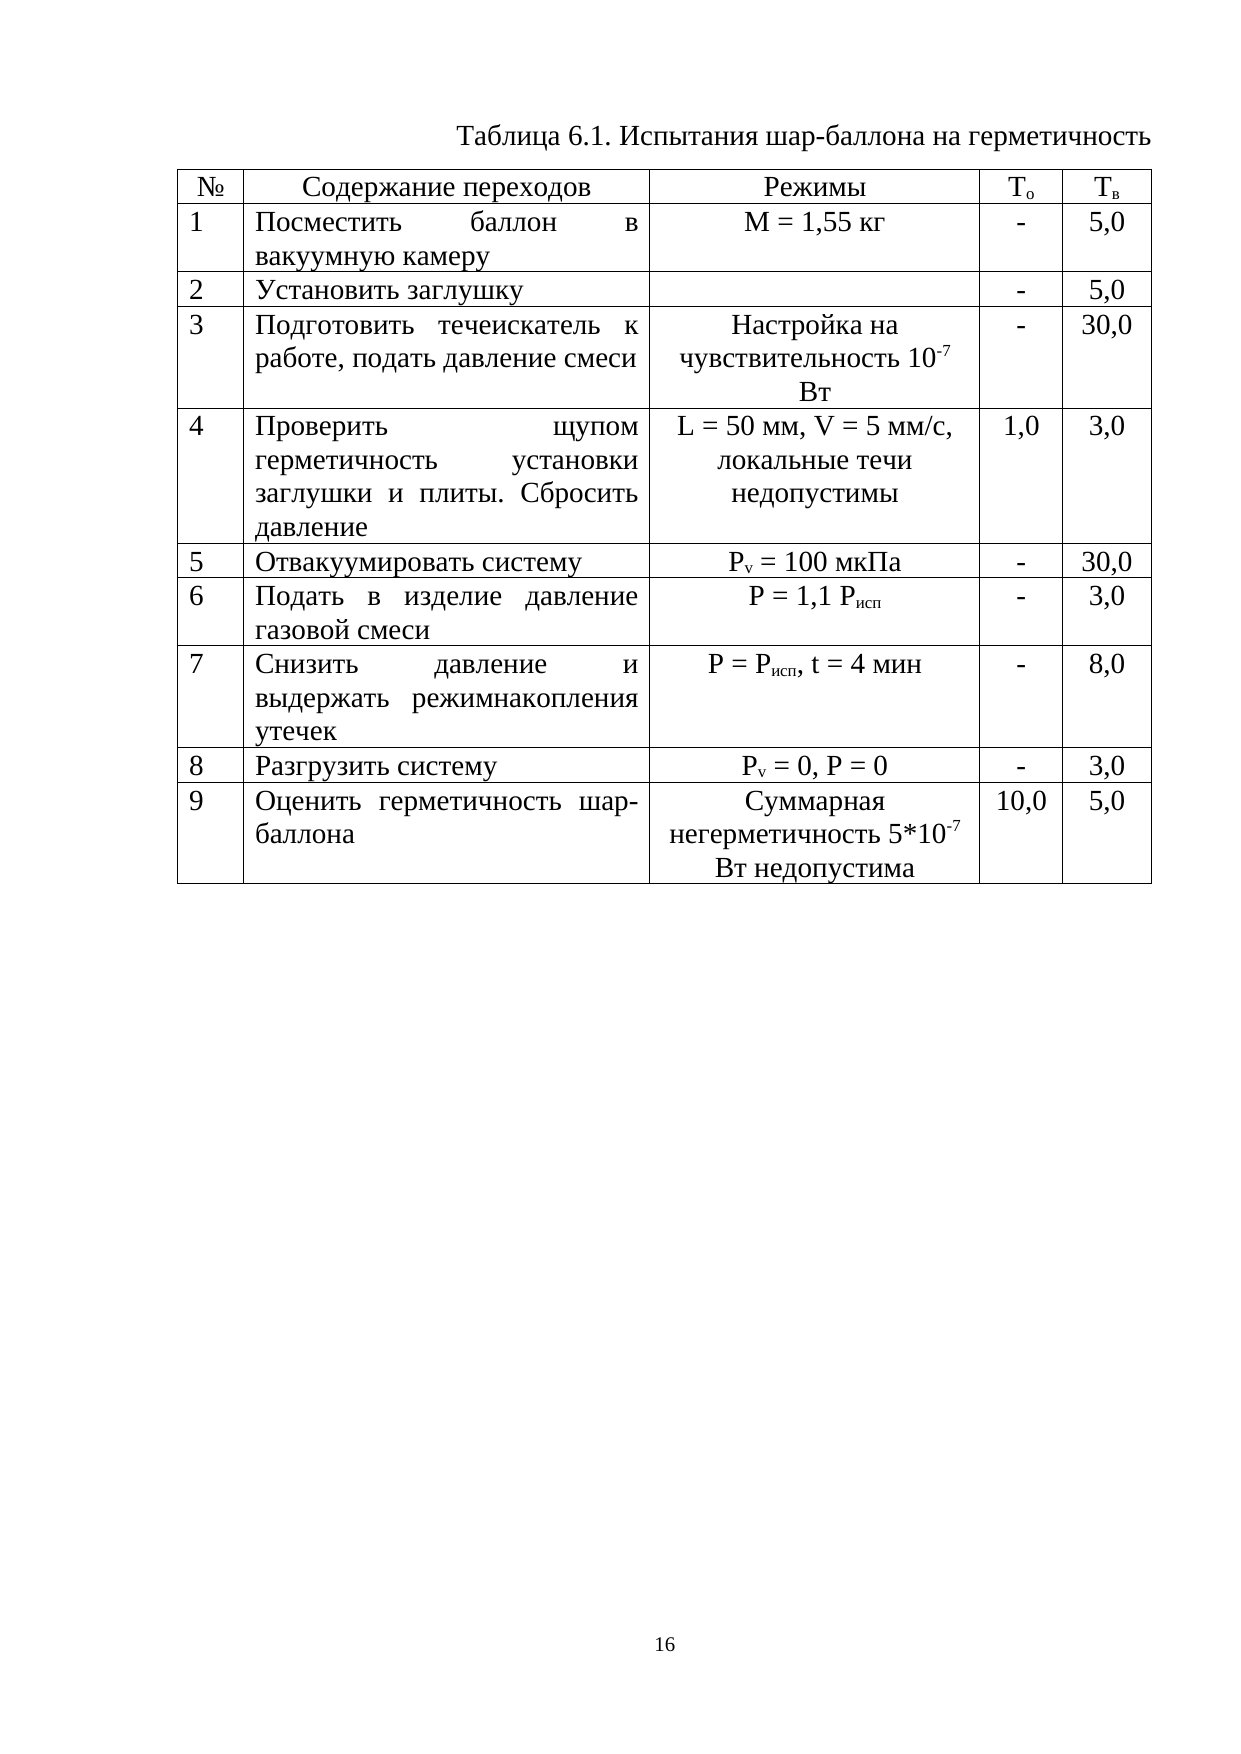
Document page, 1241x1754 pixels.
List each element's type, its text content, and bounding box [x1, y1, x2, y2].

table_cell [650, 272, 979, 306]
table_cell - [980, 578, 1062, 645]
table_cell Суммарная негерметичность 5*10-7 Вт недопустима [650, 783, 979, 883]
table_cell 8 [178, 748, 243, 782]
table_cell - [980, 544, 1062, 577]
table_cell 1,0 [980, 409, 1062, 543]
table_cell М = [650, 204, 979, 271]
table_header То [980, 170, 1062, 203]
table_cell 3,0 [1063, 748, 1151, 782]
table_cell - [980, 307, 1062, 407]
table_cell - [980, 646, 1062, 747]
text Таблица 6.1. Испытания шар-баллона на герметичность [177, 118, 1152, 152]
table_cell 5,0 [1063, 783, 1151, 883]
table_cell - [980, 204, 1062, 271]
table_cell 3,0 [1063, 409, 1151, 543]
table_header Содержание переходов [244, 170, 649, 203]
table_cell - [980, 272, 1062, 306]
table_cell Оценить герметичность шар-баллона [244, 783, 649, 883]
table_cell P = 1,1 Pисп [650, 578, 979, 645]
table_cell Установить заглушку [244, 272, 649, 306]
table_cell Снизить давление и выдержать режимнакопления утечек [244, 646, 649, 747]
table_cell 6 [178, 578, 243, 645]
table_cell Настройка на чувствительность 10-7 Вт [650, 307, 979, 407]
table_cell Подготовить течеискатель к работе, подать давление смеси [244, 307, 649, 407]
table_header Режимы [650, 170, 979, 203]
table_cell 8,0 [1063, 646, 1151, 747]
table_cell Проверить щупом герметичность установки заглушки и плиты. Сбросить давление [244, 409, 649, 543]
table_cell 2 [178, 272, 243, 306]
table_cell 9 [178, 783, 243, 883]
table_cell Разгрузить систему [244, 748, 649, 782]
table_header Тв [1063, 170, 1151, 203]
table_cell 30,0 [1063, 307, 1151, 407]
table_cell Отвакуумировать систему [244, 544, 649, 577]
table_cell L = , V = 5 мм/c, локальные течи недопустимы [650, 409, 979, 543]
table_cell Посместить баллон в вакуумную камеру [244, 204, 649, 271]
table_cell - [980, 748, 1062, 782]
table_header № [178, 170, 243, 203]
table_cell Подать в изделие давление газовой смеси [244, 578, 649, 645]
table_cell 4 [178, 409, 243, 543]
table_cell 5,0 [1063, 272, 1151, 306]
table_cell 1 [178, 204, 243, 271]
table_cell 3,0 [1063, 578, 1151, 645]
table_cell 5 [178, 544, 243, 577]
table_cell 30,0 [1063, 544, 1151, 577]
table_cell Pv = 100 мкПа [650, 544, 979, 577]
table_cell 3 [178, 307, 243, 407]
table_cell P = Pисп, t = 4 мин [650, 646, 979, 747]
table_cell Pv = 0, P = 0 [650, 748, 979, 782]
table_cell 5,0 [1063, 204, 1151, 271]
table_cell 7 [178, 646, 243, 747]
table_cell 10,0 [980, 783, 1062, 883]
